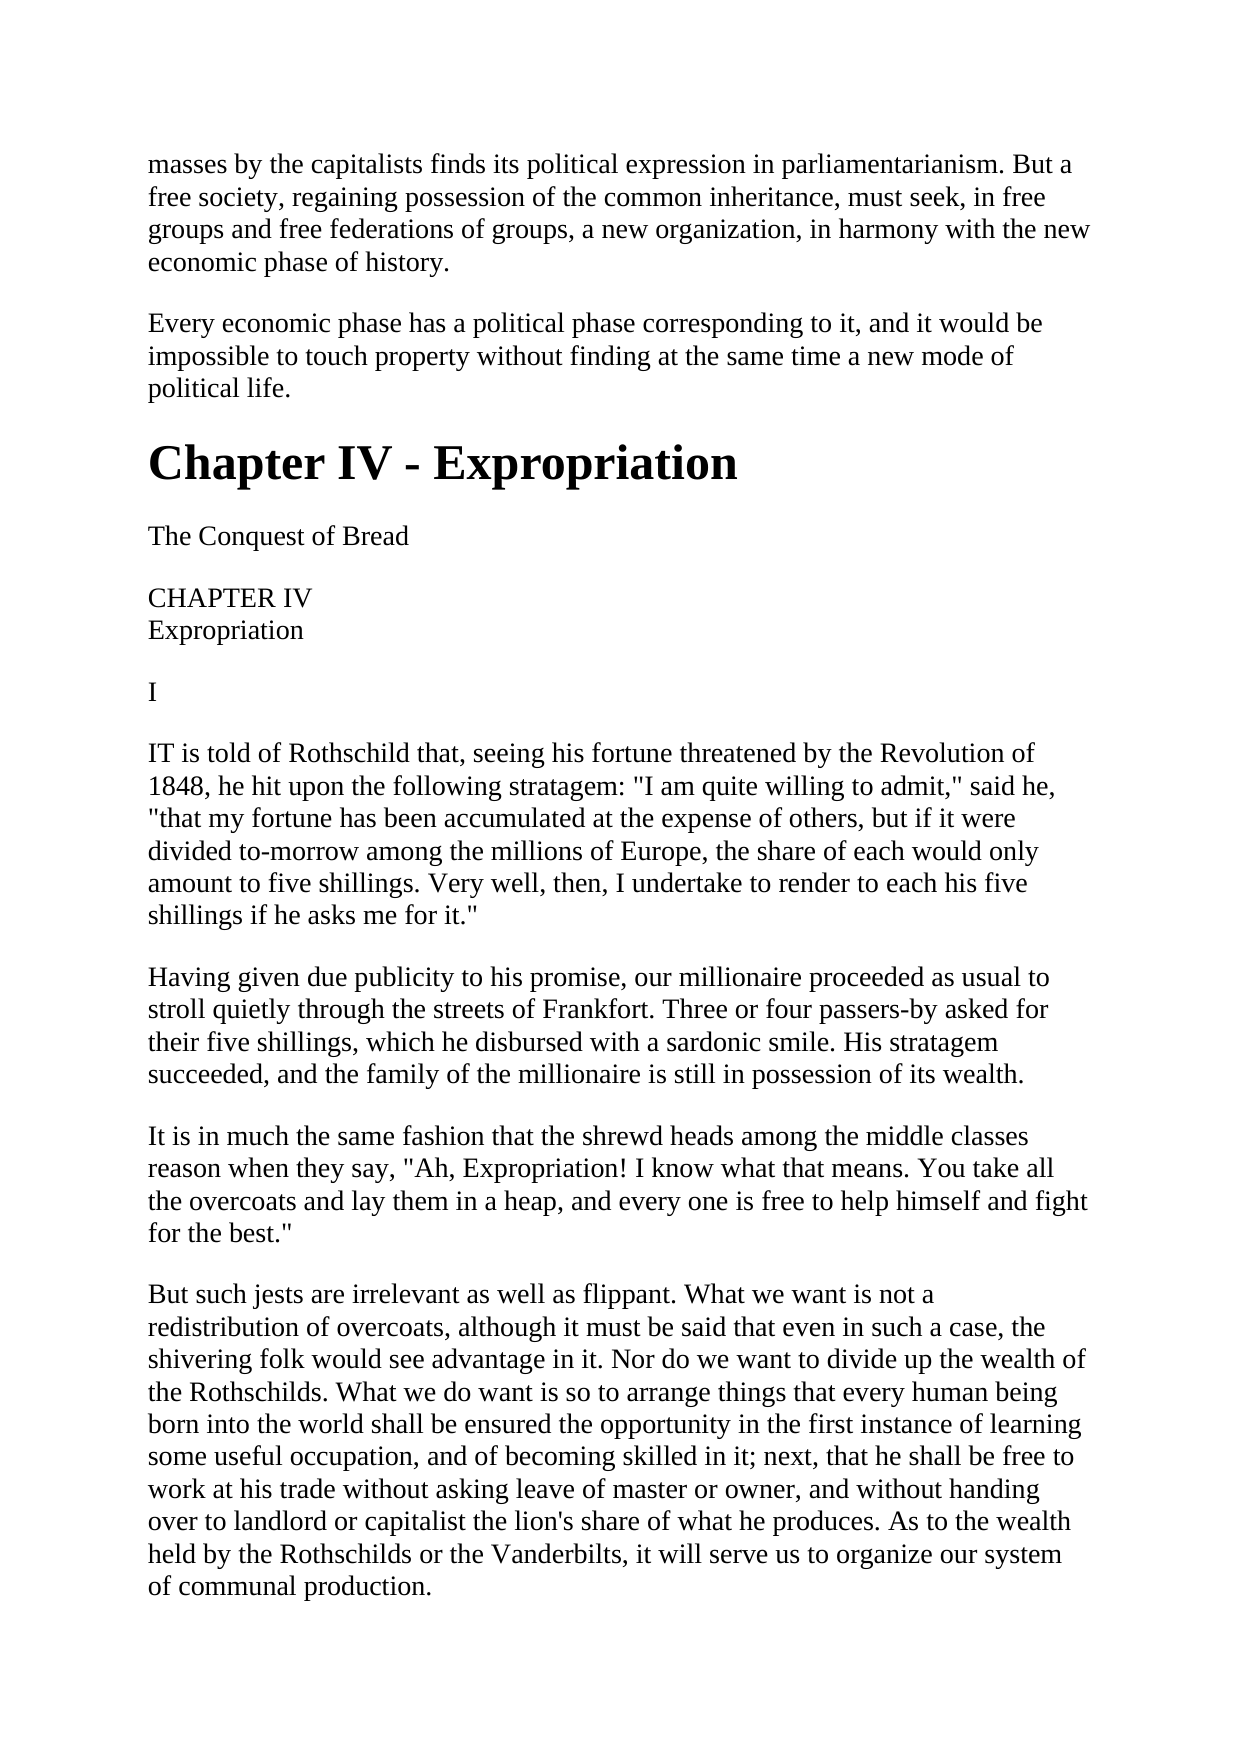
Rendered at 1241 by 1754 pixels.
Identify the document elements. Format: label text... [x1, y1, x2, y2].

text But such jests are irrelevant as well as flippant. What we want is not a redistribution of overcoats, although it must be said that even in such a case, the shivering folk would see advantage in it. Nor do we want to divide up the wealth of the Rothschilds. What we do want is so to arrange things that every human being born into the world shall be ensured the opportunity in the first instance of learning some useful occupation, and of becoming skilled in it; next, that he shall be free to work at his trade without asking leave of master or owner, and without handing over to landlord or capitalist the lion's share of what he produces. As to the wealth held by the Rothschilds or the Vanderbilts, it will serve us to organize our system of communal production. [148, 1277, 1093, 1601]
text The Conquest of Bread [148, 519, 1093, 552]
text Having given due publicity to his promise, our millionaire proceeded as usual to stroll quietly through the streets of Frankfort. Three or four passers-by asked for their five shillings, which he disbursed with a sardonic smile. His stratagem succeeded, and the family of the millionaire is still in possession of its wealth. [148, 960, 1093, 1089]
text CHAPTER IV Expropriation [148, 581, 1093, 646]
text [148, 148, 1093, 277]
text It is in much the same fashion that the shrewd heads among the middle classes reason when they say, "Ah, Expropriation! I know what that means. You take all the overcoats and lay them in a heap, and every one is free to help himself and fight for the best." [148, 1119, 1093, 1248]
text I [148, 675, 1093, 707]
text Chapter IV - Expropriation [148, 433, 1093, 490]
text IT is told of Rothschild that, seeing his fortune threatened by the Revolution of 1848, he hit upon the following stratagem: "I am quite willing to admit," said he, "that my fortune has been accumulated at the expense of others, but if it were divided to-morrow among the millions of Europe, the share of each would only amount to five shillings. Very well, then, I undertake to render to each his five shillings if he asks me for it." [148, 736, 1093, 931]
text Every economic phase has a political phase corresponding to it, and it would be impossible to touch property without finding at the same time a new mode of political life. [148, 306, 1093, 403]
